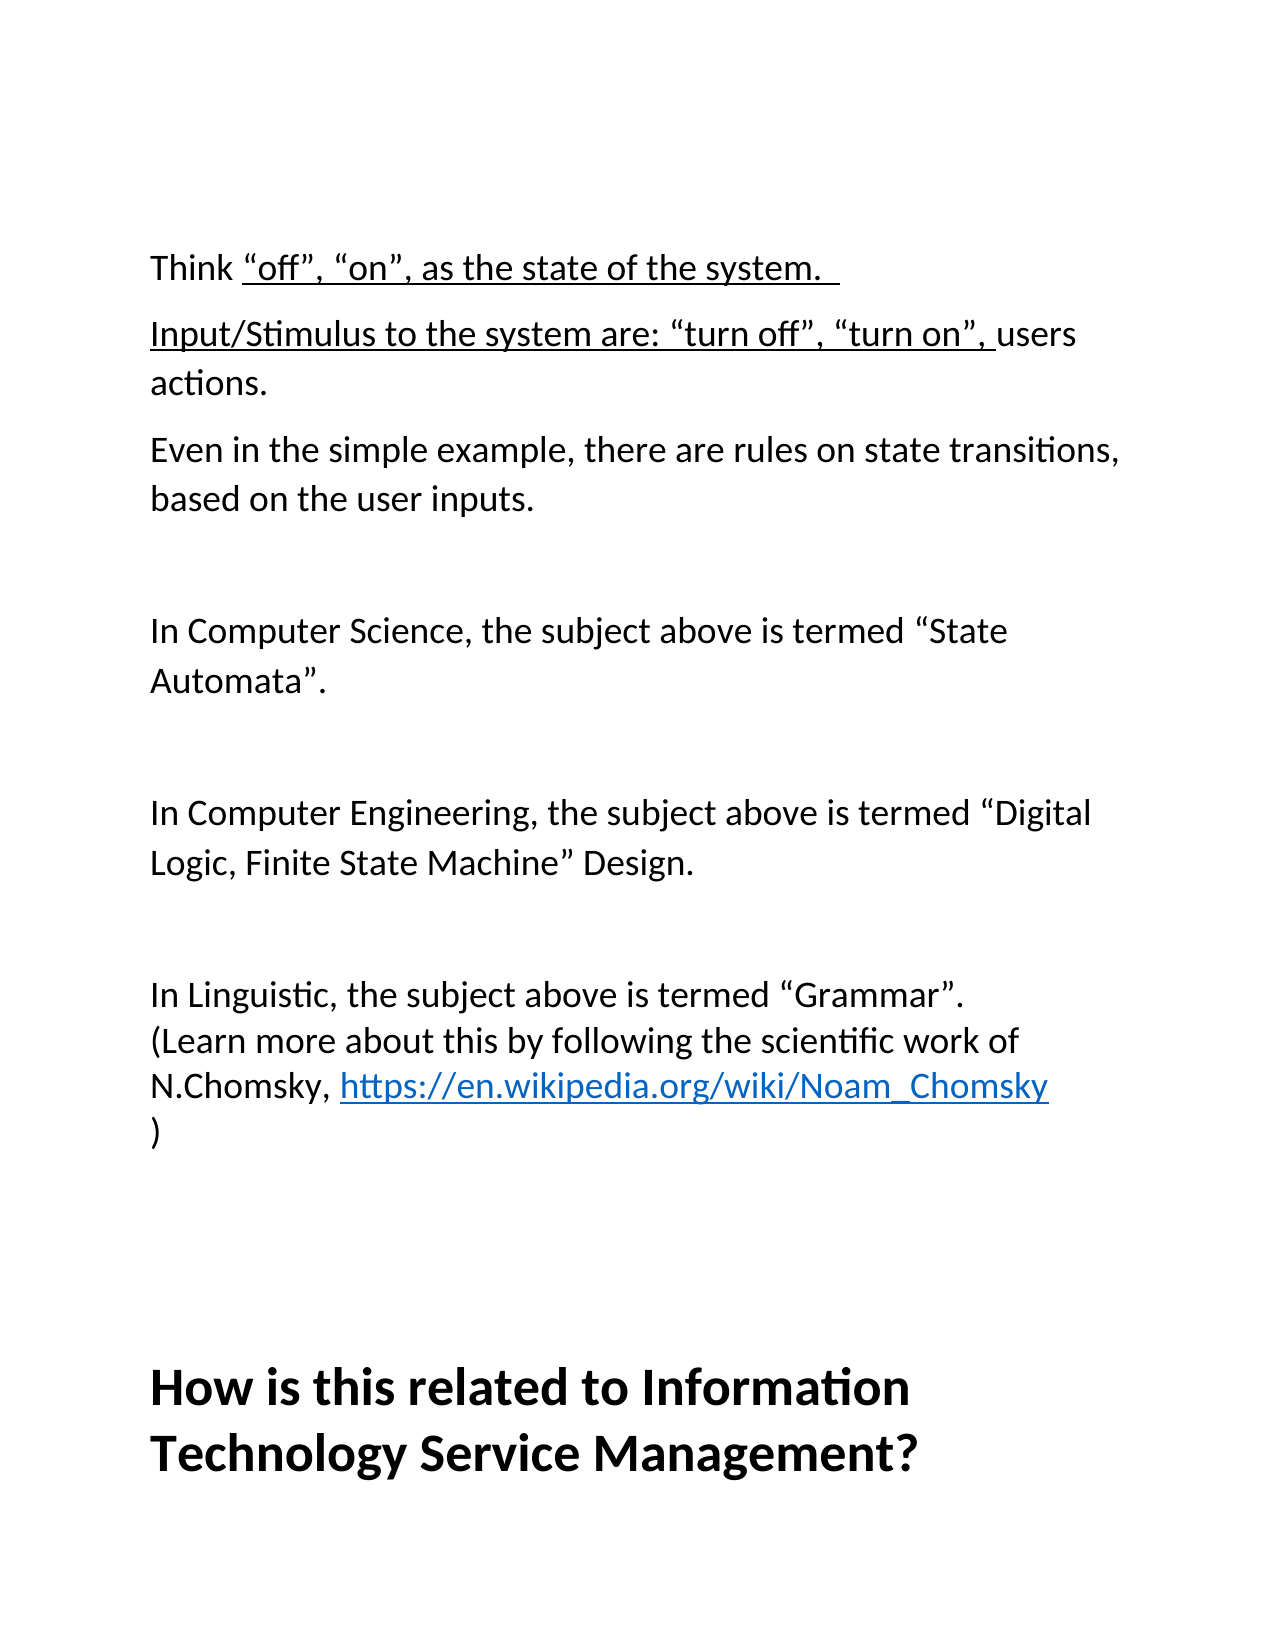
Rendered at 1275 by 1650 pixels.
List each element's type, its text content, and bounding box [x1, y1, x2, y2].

text In Linguistic, the subject above is termed “Grammar”. [150, 971, 1125, 1017]
text In Computer Engineering, the subject above is termed “Digital Logic, Finite State Machine” Design. [150, 789, 1125, 884]
text Input/Stimulus to the system are: “turn off”, “turn on”, users actions. [150, 310, 1125, 405]
text Even in the simple example, there are rules on state transitions, based on the user inputs. [150, 426, 1125, 521]
text How is this related to Information Technology Service Management? [150, 1353, 1125, 1485]
text (Learn more about this by following the scientific work of N.Chomsky, https://en.wikipedia.org/wiki/Noam_Chomsky [150, 1017, 1125, 1108]
text In Computer Science, the subject above is termed “State Automata”. [150, 607, 1125, 703]
text Think “off”, “on”, as the state of the system. [150, 244, 1125, 289]
text ) [150, 1108, 1125, 1154]
